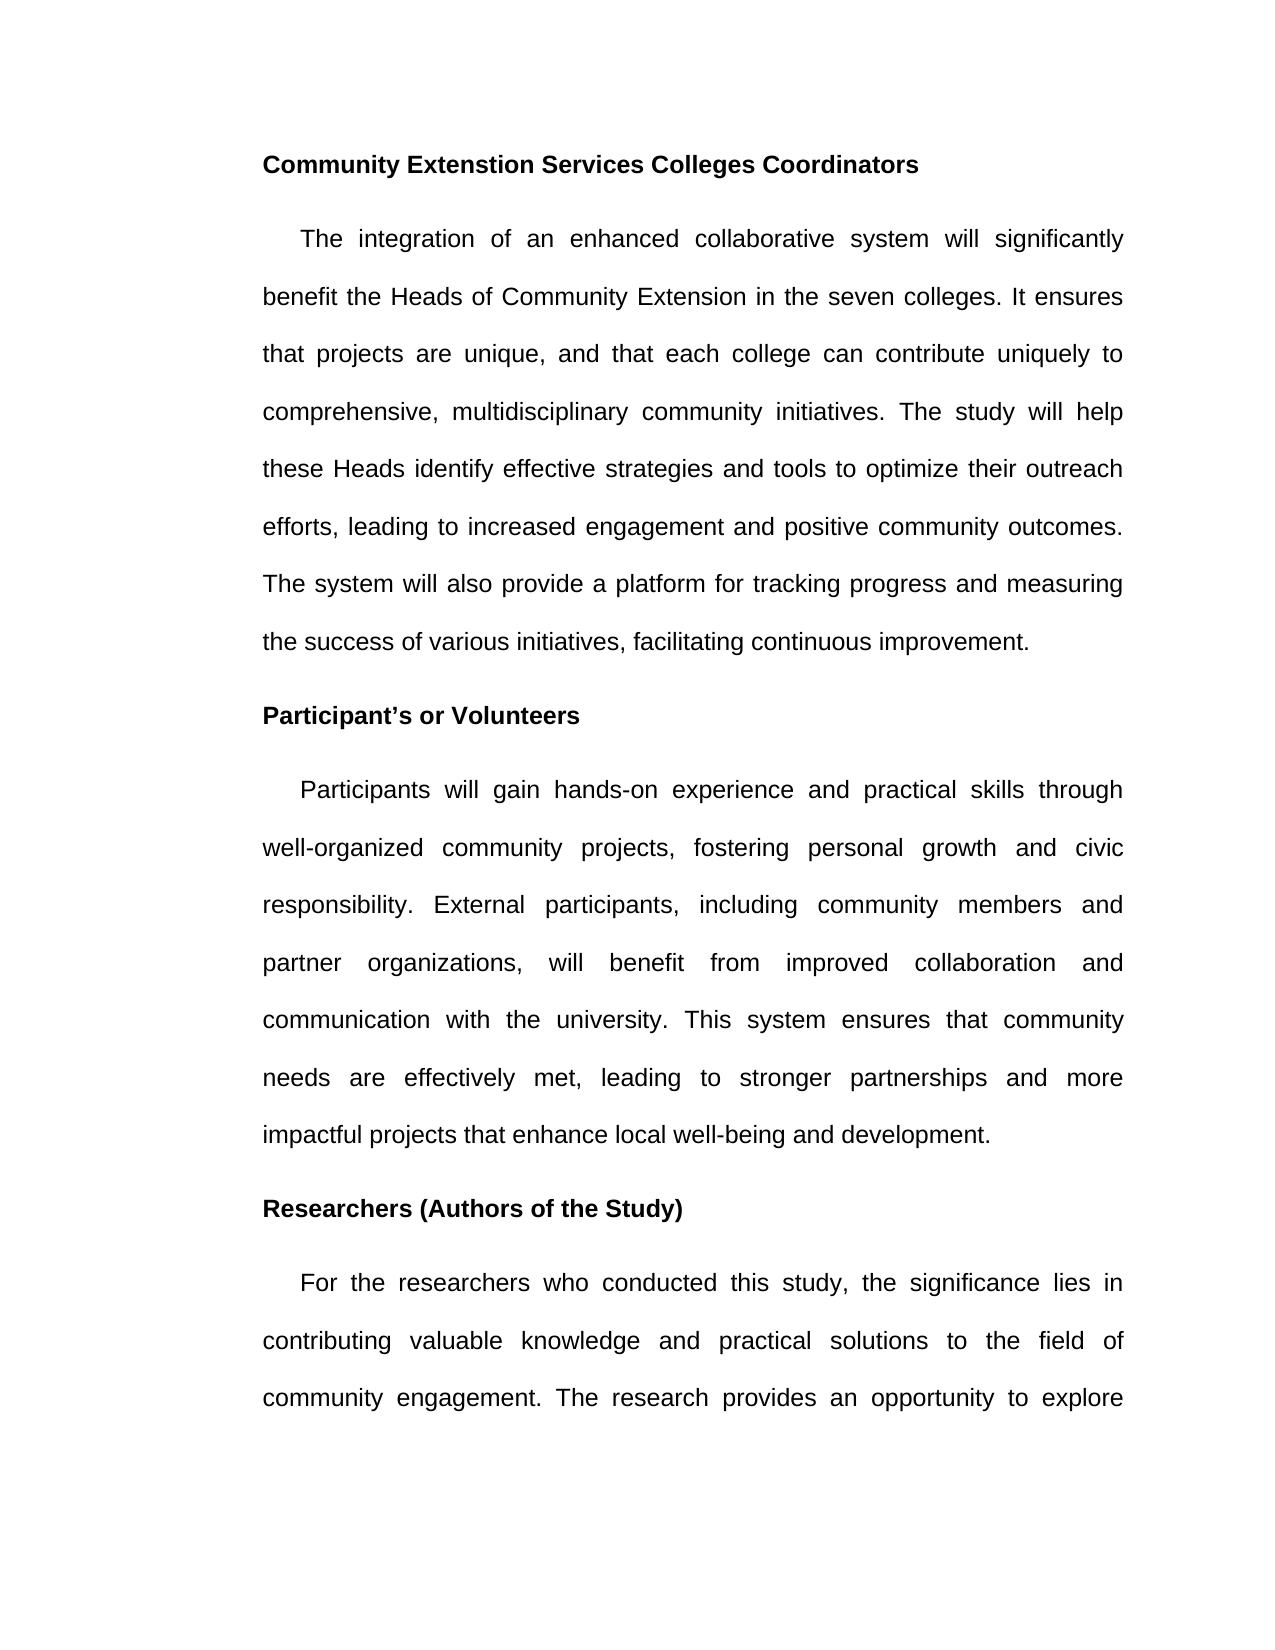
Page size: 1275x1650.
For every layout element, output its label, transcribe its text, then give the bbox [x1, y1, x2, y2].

text Community Extenstion Services Colleges Coordinators [262, 150, 1125, 179]
text Researchers (Authors of the Study) [262, 1194, 1125, 1223]
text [262, 1268, 1125, 1412]
text The integration of an enhanced collaborative system will significantly benefit the Heads of Community Extension in the seven colleges. It ensures that projects are unique, and that each college can contribute uniquely to comprehensive, multidisciplinary community initiatives. The study will help these Heads identify effective strategies and tools to optimize their outreach efforts, leading to increased engagement and positive community outcomes. The system will also provide a platform for tracking progress and measuring the success of various initiatives, facilitating continuous improvement. [262, 224, 1125, 655]
text Participant’s or Volunteers [262, 701, 1125, 729]
text Participants will gain hands-on experience and practical skills through well-organized community projects, fostering personal growth and civic responsibility. External participants, including community members and partner organizations, will benefit from improved collaboration and communication with the university. This system ensures that community needs are effectively met, leading to stronger partnerships and more impactful projects that enhance local well-being and development. [262, 775, 1125, 1149]
